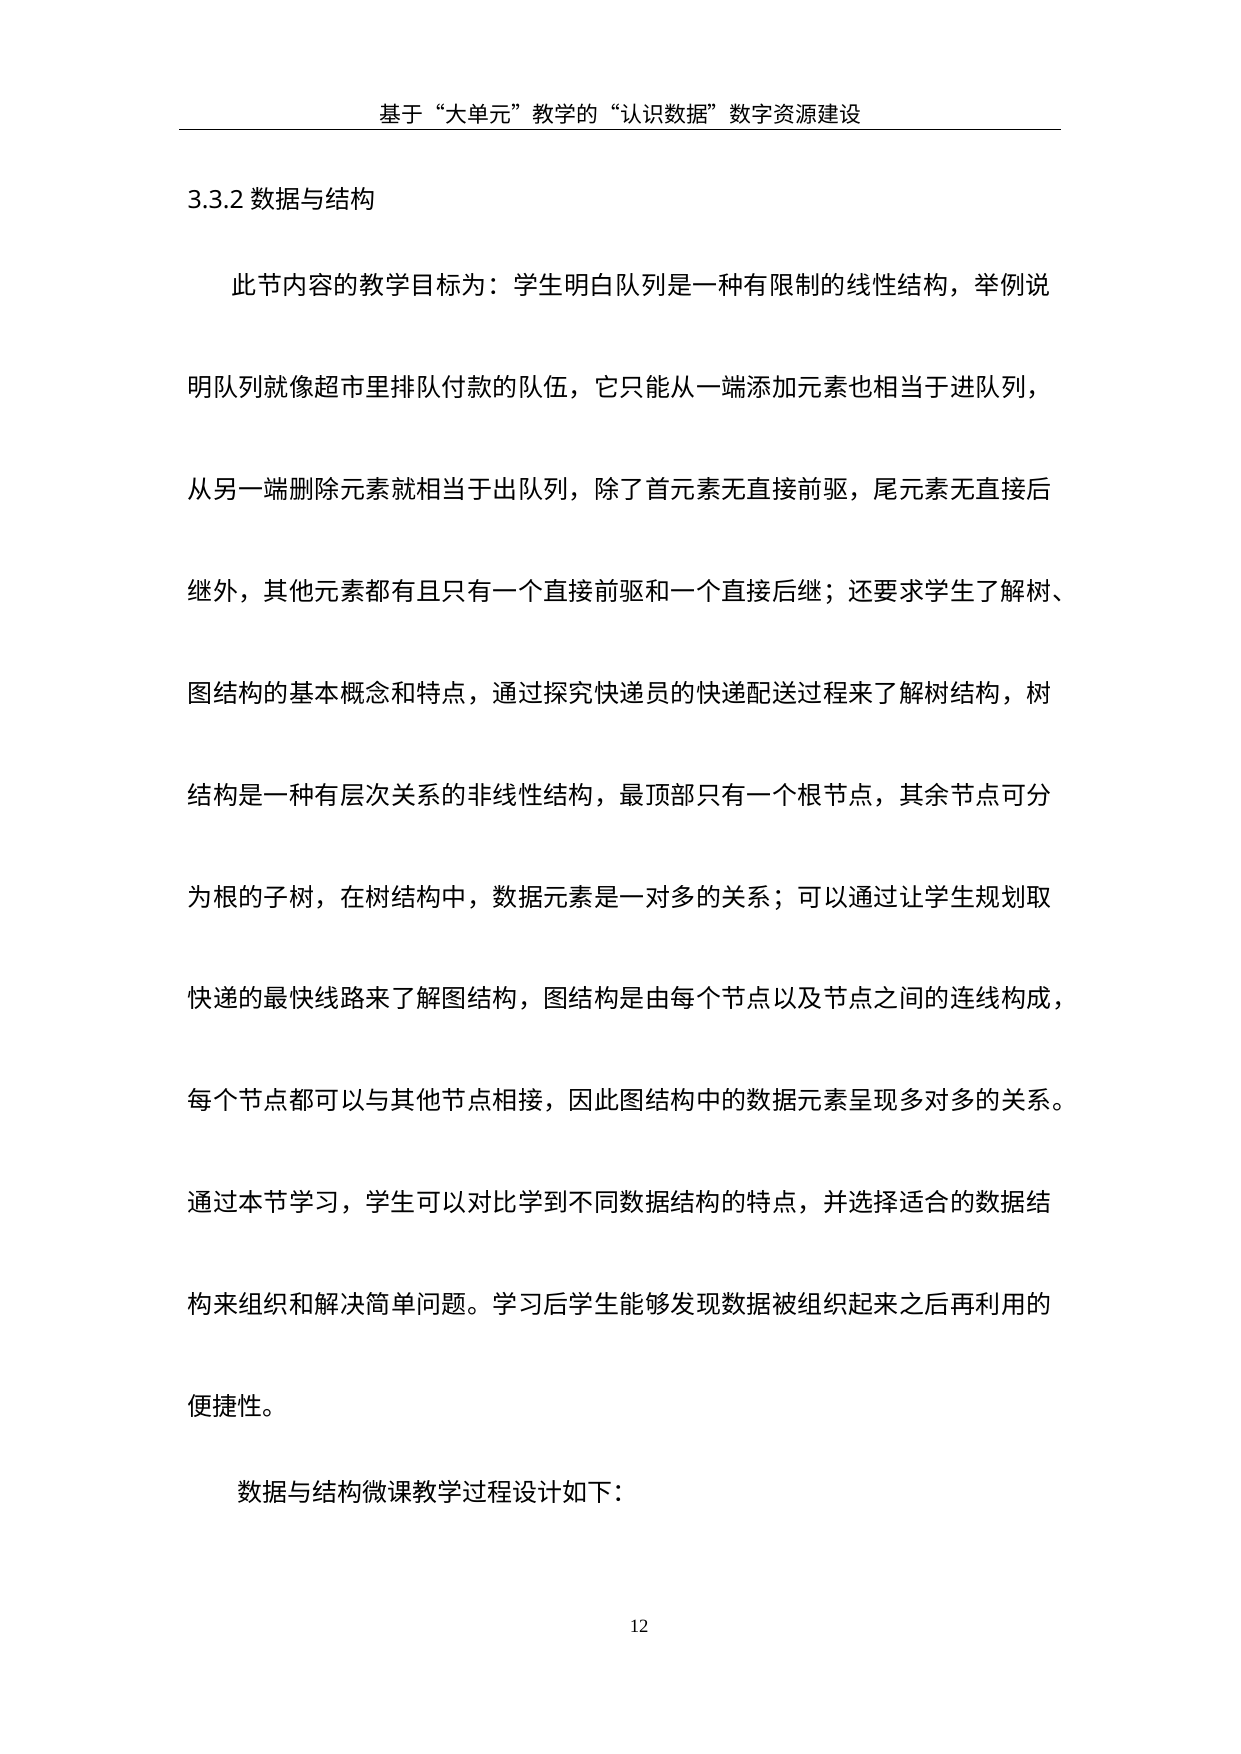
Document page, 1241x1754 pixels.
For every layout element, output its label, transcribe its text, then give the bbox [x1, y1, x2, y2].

text 此节内容的教学目标为：学生明白队列是一种有限制的线性结构，举例说明队列就像超市里排队付款的队伍，它只能从一端添加元素也相当于进队列，从另一端删除元素就相当于出队列，除了首元素无直接前驱，尾元素无直接后继外，其他元素都有且只有一个直接前驱和一个直接后继；还要求学生了解树、图结构的基本概念和特点，通过探究快递员的快递配送过程来了解树结构，树结构是一种有层次关系的非线性结构，最顶部只有一个根节点，其余节点可分为根的子树，在树结构中，数据元素是一对多的关系；可以通过让学生规划取快递的最快线路来了解图结构，图结构是由每个节点以及节点之间的连线构成，每个节点都可以与其他节点相接，因此图结构中的数据元素呈现多对多的关系。通过本节学习，学生可以对比学到不同数据结构的特点，并选择适合的数据结构来组织和解决简单问题。学习后学生能够发现数据被组织起来之后再利用的便捷性。 [187, 250, 1053, 1438]
text 数据与结构微课教学过程设计如下： [187, 1457, 1053, 1524]
subtitle 3.3.2 数据与结构 [187, 164, 1053, 232]
